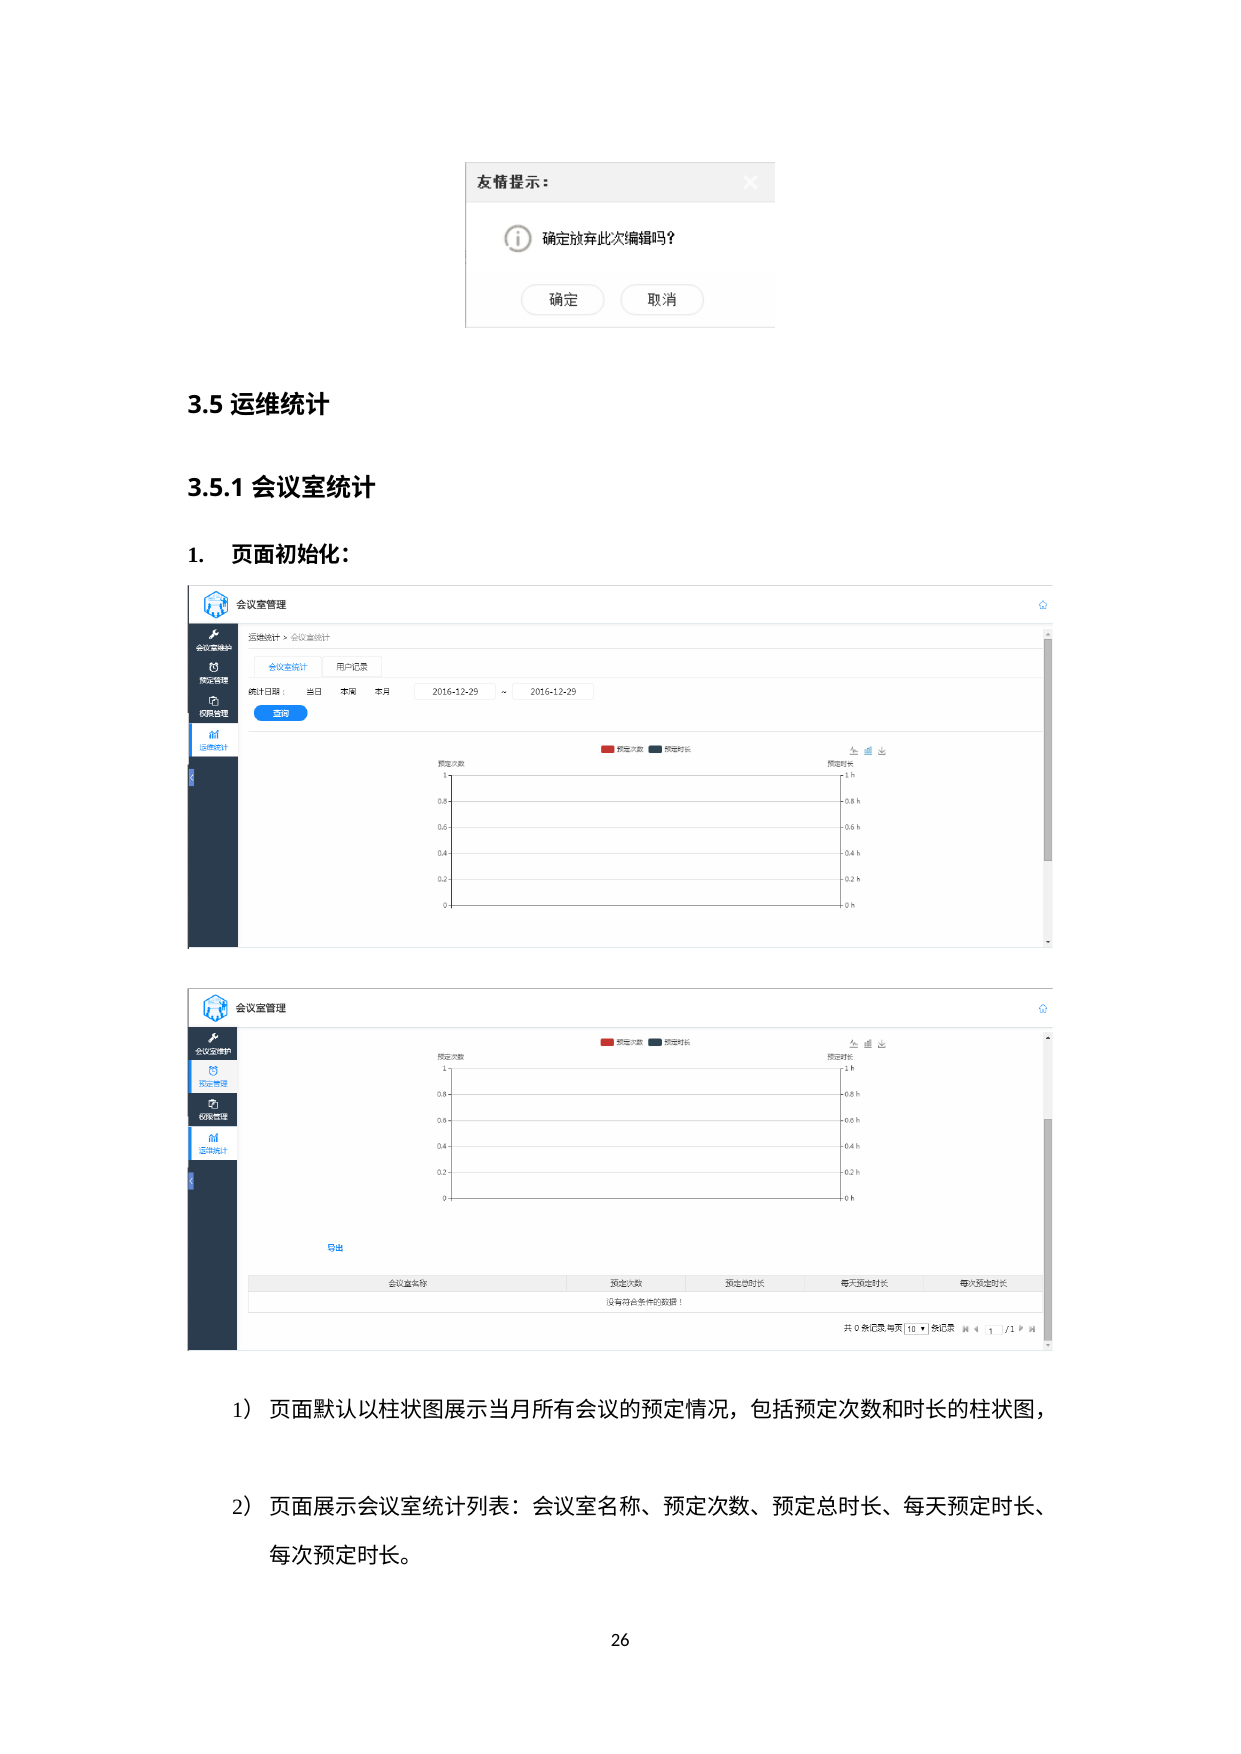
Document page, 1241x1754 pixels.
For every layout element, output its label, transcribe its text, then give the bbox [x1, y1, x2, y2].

picture [187, 585, 1053, 949]
picture [465, 162, 775, 328]
list 页面展示会议室统计列表：会议室名称、预定次数、预定总时长、每天预定时长、每次预定时长。 [232, 1489, 1053, 1570]
list 页面默认以柱状图展示当月所有会议的预定情况，包括预定次数和时长的柱状图， [232, 1392, 1053, 1473]
text 3.5 运维统计 [187, 370, 1053, 435]
list 页面初始化： [187, 537, 1053, 569]
picture [187, 988, 1053, 1351]
text 3.5.1 会议室统计 [187, 453, 1053, 518]
